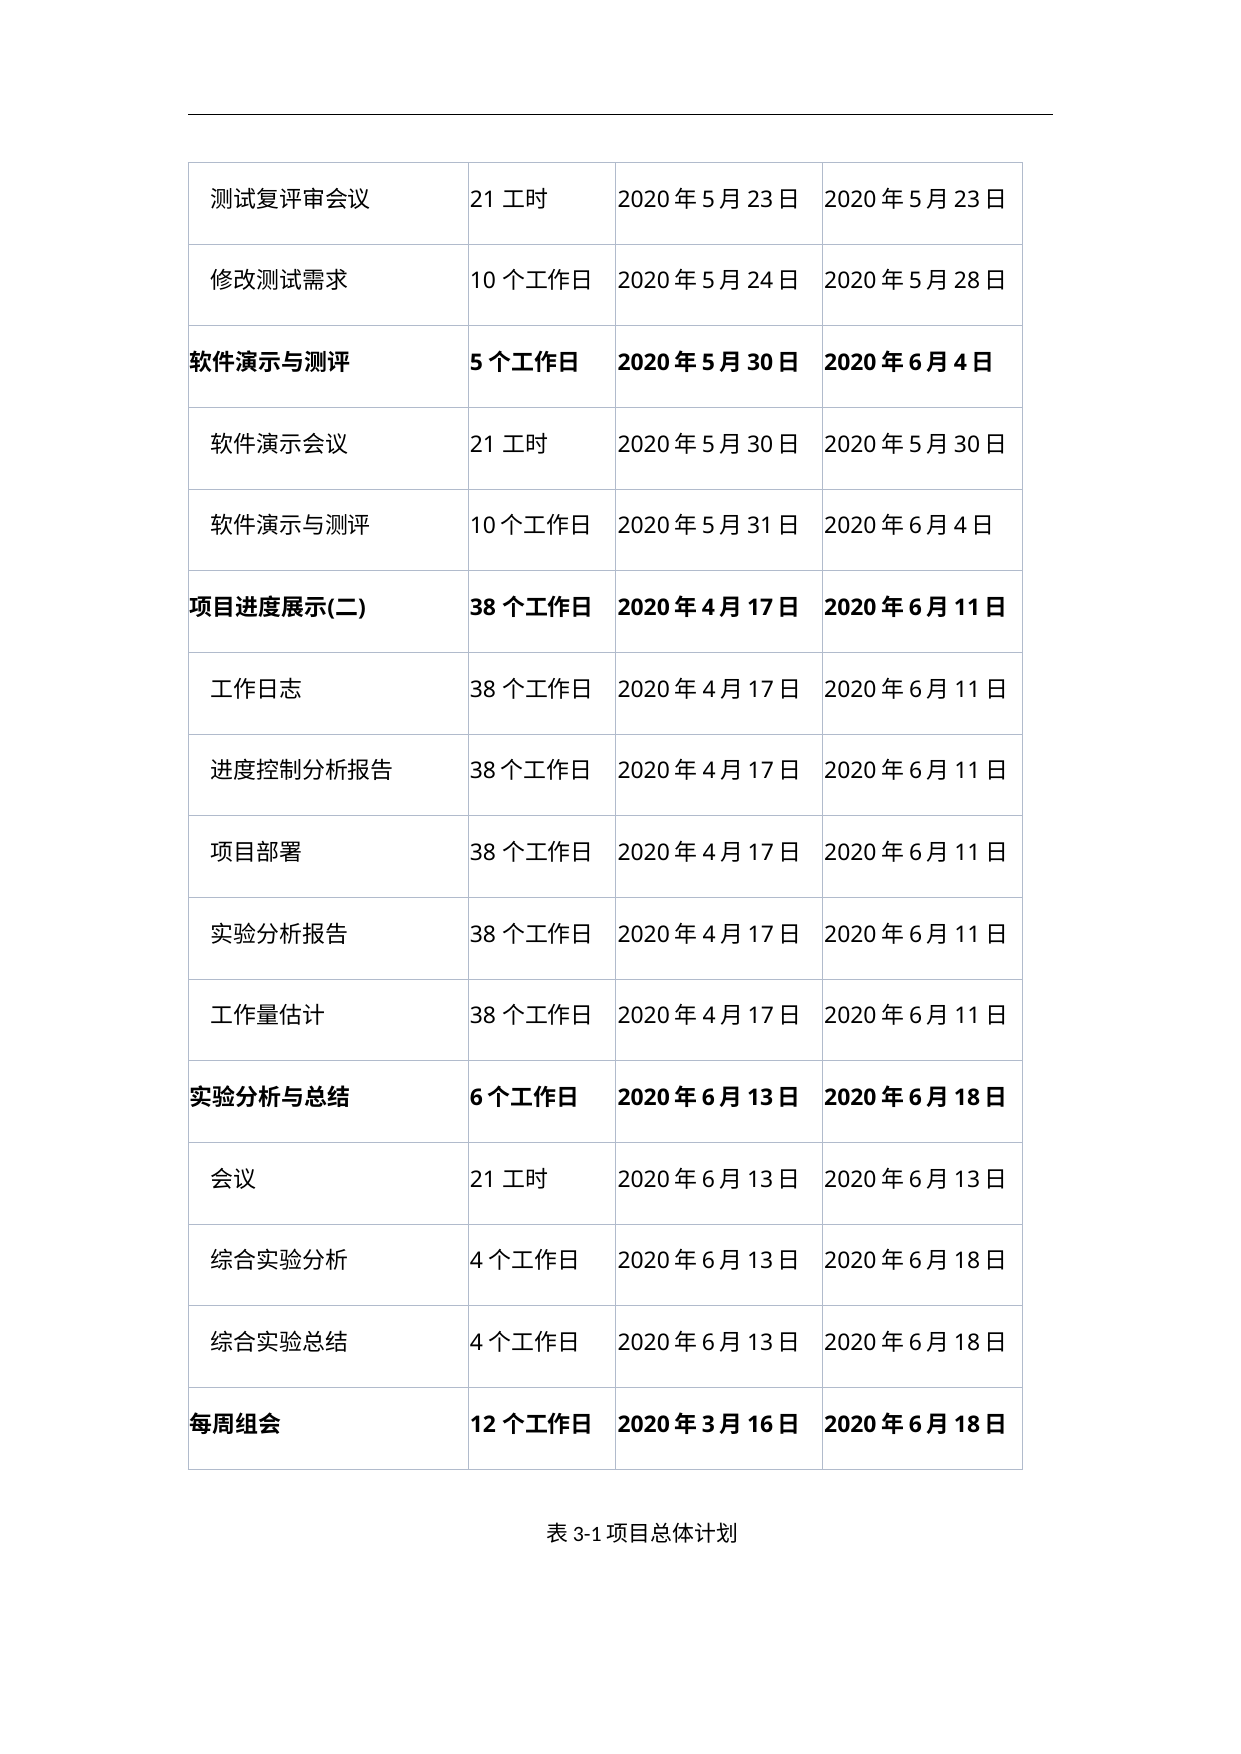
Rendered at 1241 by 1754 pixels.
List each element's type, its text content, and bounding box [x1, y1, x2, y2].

table_cell 21 工时 [469, 163, 615, 244]
table_cell 2020年 4月17日 [616, 816, 822, 897]
table_cell 2020年5月30日 [616, 408, 822, 489]
table_cell 2020年 4月17日 [616, 898, 822, 979]
table_cell 2020年6月13日 [616, 1061, 822, 1142]
table_cell 会议 [189, 1143, 468, 1224]
table_cell 4 个工作日 [469, 1225, 615, 1305]
table_cell 21 工时 [469, 408, 615, 489]
table_cell 实验分析报告 [189, 898, 468, 979]
table_cell 2020年5月28日 [823, 245, 1022, 325]
table_cell 每周组会 [189, 1388, 468, 1469]
table_cell 2020年 4月17日 [616, 980, 822, 1060]
table_cell 21 工时 [469, 1143, 615, 1224]
table_cell 2020年6月11日 [823, 571, 1022, 652]
table_cell 工作日志 [189, 653, 468, 734]
table_cell 10 个工作日 [469, 245, 615, 325]
table_cell 2020年6月18日 [823, 1306, 1022, 1387]
table_cell 2020年 6月11日 [823, 816, 1022, 897]
table_cell 2020年6月13日 [616, 1306, 822, 1387]
table_cell 2020年6月13日 [616, 1225, 822, 1305]
table_cell 测试复评审会议 [189, 163, 468, 244]
table_cell 2020年6月18日 [823, 1225, 1022, 1305]
table_cell 38 个工作日 [469, 980, 615, 1060]
table_cell 工作量估计 [189, 980, 468, 1060]
table_cell 2020年5月30日 [823, 408, 1022, 489]
table_cell 2020年 4月17日 [616, 735, 822, 815]
table_cell 软件演示会议 [189, 408, 468, 489]
table_cell 10个工作日 [469, 490, 615, 570]
table_cell 2020年6月18日 [823, 1388, 1022, 1469]
table_cell 综合实验分析 [189, 1225, 468, 1305]
table_cell 2020年6月13日 [616, 1143, 822, 1224]
table_cell 2020年 6月11日 [823, 735, 1022, 815]
table_cell 软件演示与测评 [189, 326, 468, 407]
table_cell 进度控制分析报告 [189, 735, 468, 815]
table_cell 2020年3月16日 [616, 1388, 822, 1469]
table_cell 2020年6月4日 [823, 326, 1022, 407]
table_cell 2020年5月31日 [616, 490, 822, 570]
table_cell 2020年 4月17日 [616, 653, 822, 734]
table_cell 2020年5月30日 [616, 326, 822, 407]
table_cell 4 个工作日 [469, 1306, 615, 1387]
table_cell 2020年5月24日 [616, 245, 822, 325]
table_cell 2020年 6月11日 [823, 898, 1022, 979]
table_cell 2020年5月23日 [616, 163, 822, 244]
table_cell 2020年4月17日 [616, 571, 822, 652]
table_cell 2020年 6月11日 [823, 980, 1022, 1060]
table_cell 6个工作日 [469, 1061, 615, 1142]
table_cell 38个工作日 [469, 735, 615, 815]
table_cell 5 个工作日 [469, 326, 615, 407]
table_cell 软件演示与测评 [189, 490, 468, 570]
table_cell 2020年6月13日 [823, 1143, 1022, 1224]
table_cell 实验分析与总结 [189, 1061, 468, 1142]
text 表3-1 项目总体计划 [187, 1516, 1053, 1548]
table_cell 综合实验总结 [189, 1306, 468, 1387]
table_cell 项目部署 [189, 816, 468, 897]
table_cell 38 个工作日 [469, 898, 615, 979]
table_cell 修改测试需求 [189, 245, 468, 325]
table_cell 2020年 6月11日 [823, 653, 1022, 734]
table_cell 2020年6月18日 [823, 1061, 1022, 1142]
table_cell 38 个工作日 [469, 816, 615, 897]
table_cell 2020年6月4日 [823, 490, 1022, 570]
table_cell 项目进度展示(二) [189, 571, 468, 652]
table_cell 38 个工作日 [469, 571, 615, 652]
table_cell 12 个工作日 [469, 1388, 615, 1469]
table_cell 2020年5月23日 [823, 163, 1022, 244]
table_cell 38 个工作日 [469, 653, 615, 734]
